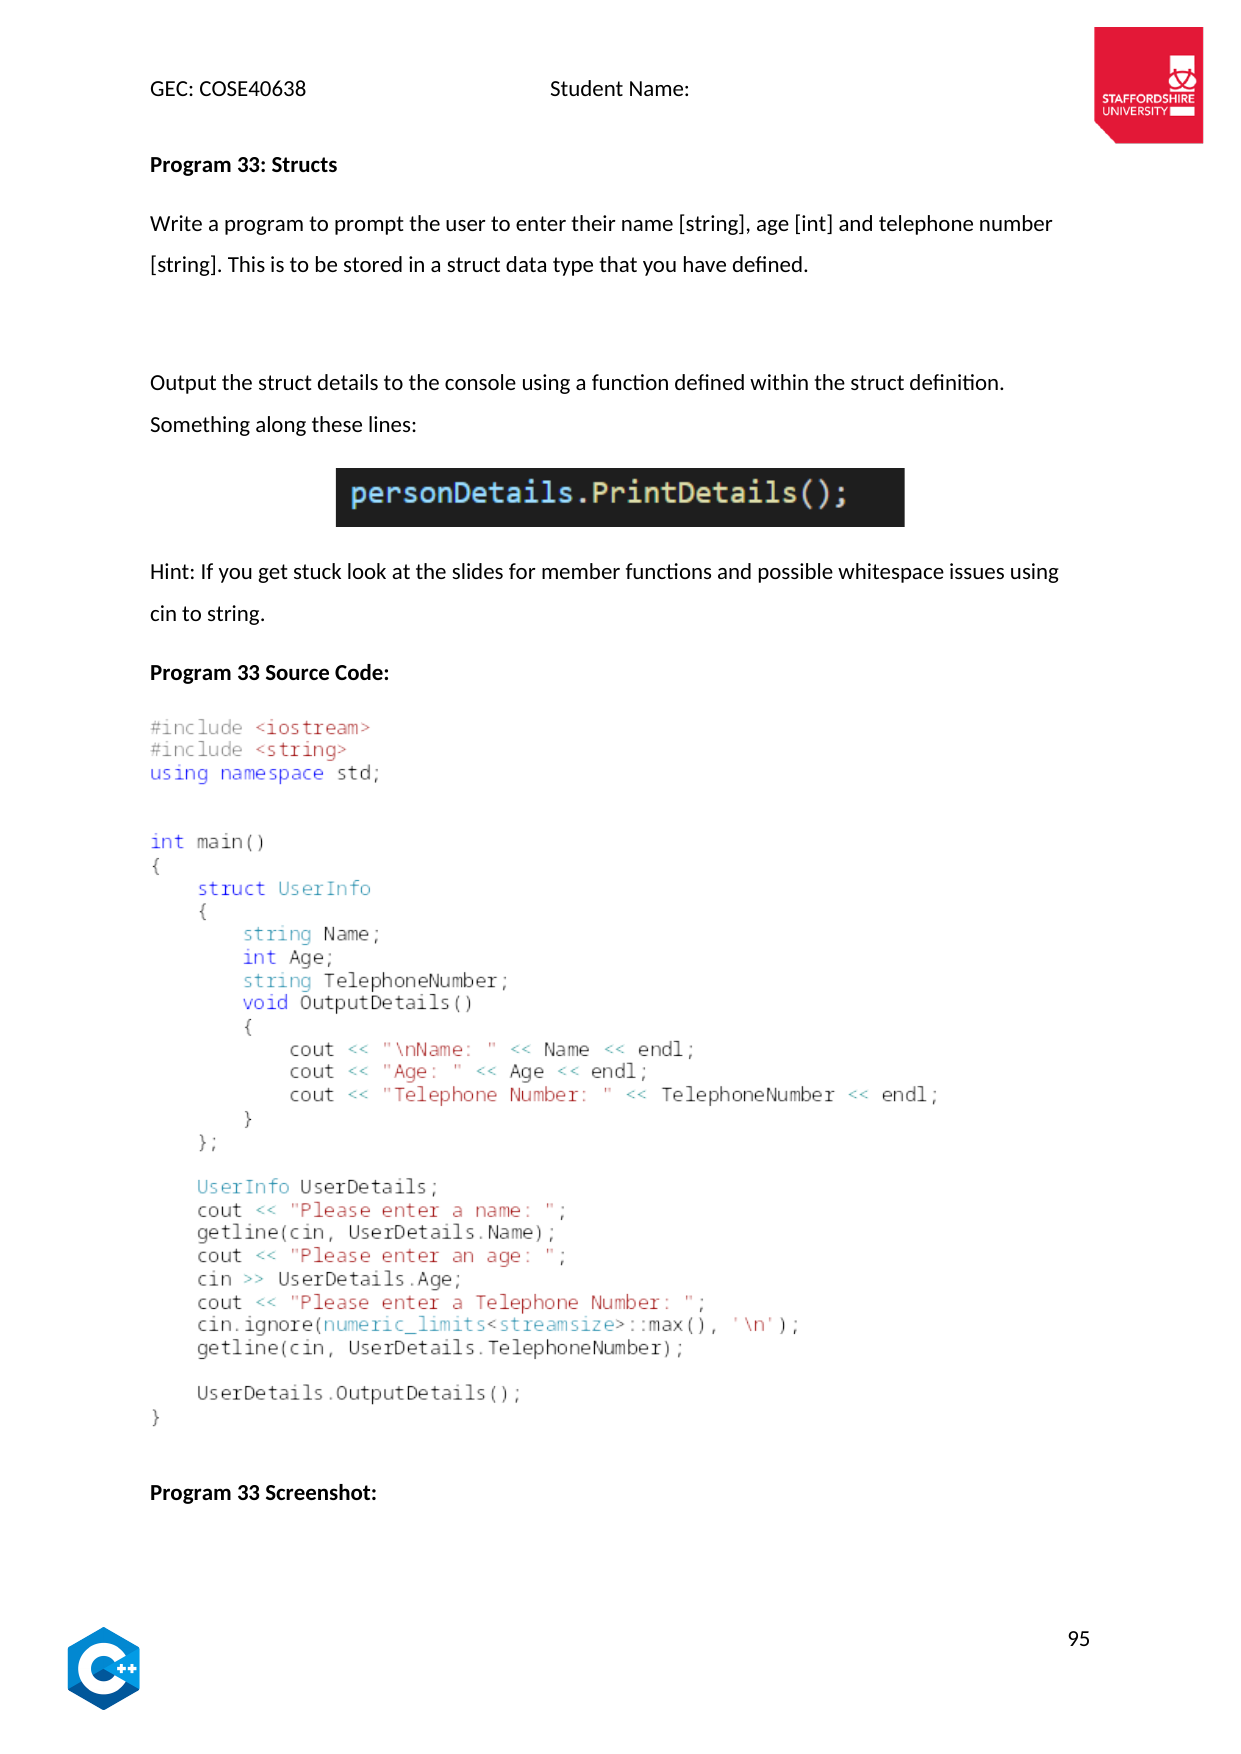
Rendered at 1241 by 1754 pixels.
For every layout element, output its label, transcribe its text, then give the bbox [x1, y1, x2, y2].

text Program 33 Screenshot: [150, 1478, 1090, 1506]
picture [53, 1627, 150, 1710]
picture [1088, 27, 1209, 148]
picture [335, 468, 905, 527]
text Program 33 Source Code: [150, 658, 1090, 686]
text Program 33: Structs [150, 150, 1090, 178]
text Output the struct details to the console using a function defined within the struct definition. Something along these lines: [150, 368, 1090, 438]
text Write a program to prompt the user to enter their name [string], age [int] and telephone number [string]. This is to be stored in a struct data type that you have defined. [150, 209, 1090, 279]
text Hint: If you get stuck look at the slides for member functions and possible whitespace issues using cin to string. [150, 557, 1090, 627]
